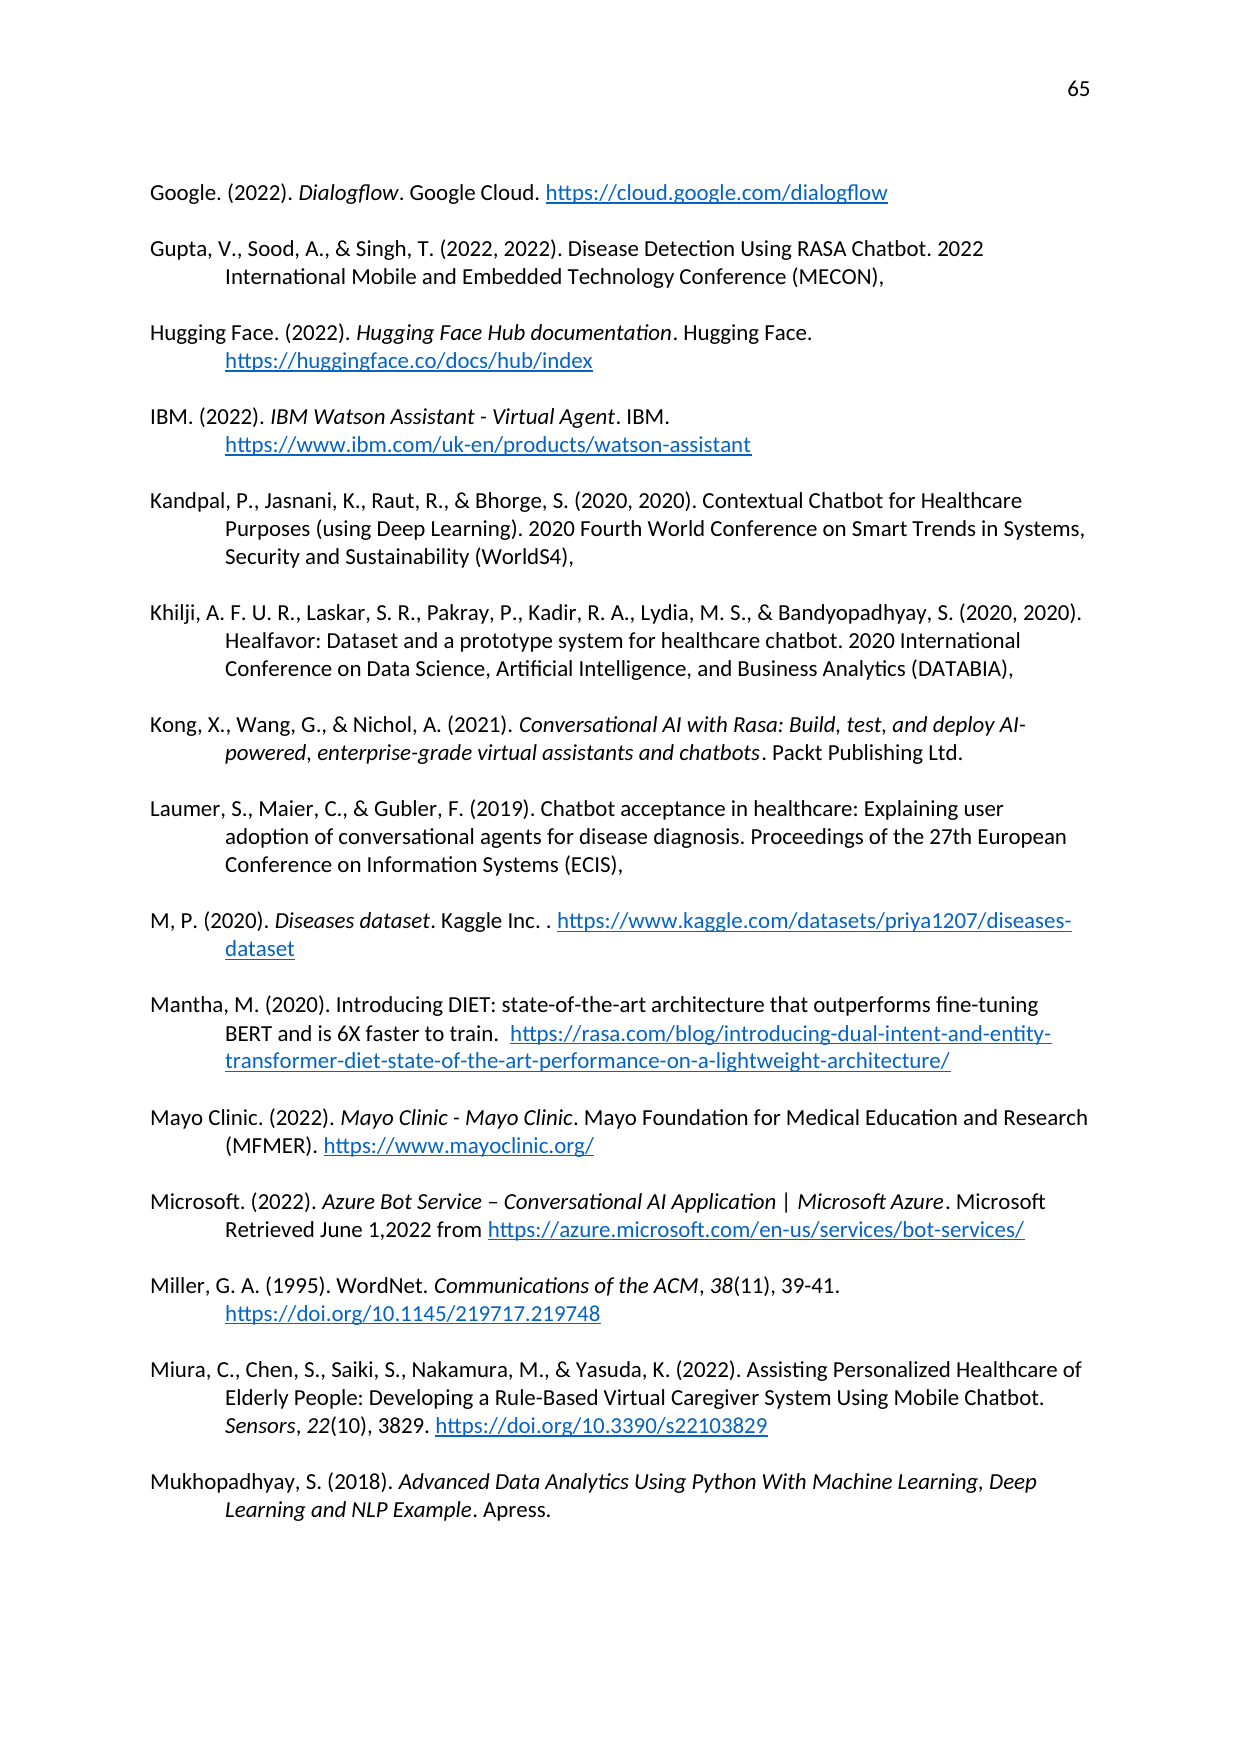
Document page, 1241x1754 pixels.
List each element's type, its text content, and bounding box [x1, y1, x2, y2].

text Kandpal, P., Jasnani, K., Raut, R., & Bhorge, S. (2020, 2020). Contextual Chatbot for Healthcare Purposes (using Deep Learning). 2020 Fourth World Conference on Smart Trends in Systems, Security and Sustainability (WorldS4), [150, 486, 1090, 570]
text Mukhopadhyay, S. (2018). Advanced Data Analytics Using Python With Machine Learning, Deep Learning and NLP Example. Apress. [150, 1467, 1090, 1523]
text Microsoft. (2022). Azure Bot Service – Conversational AI Application | Microsoft Azure. Microsoft Retrieved June 1,2022 from https://azure.microsoft.com/en-us/services/bot-services/ [150, 1187, 1090, 1243]
text Khilji, A. F. U. R., Laskar, S. R., Pakray, P., Kadir, R. A., Lydia, M. S., & Bandyopadhyay, S. (2020, 2020). Healfavor: Dataset and a prototype system for healthcare chatbot. 2020 International Conference on Data Science, Artificial Intelligence, and Business Analytics (DATABIA), [150, 598, 1090, 682]
text Hugging Face. (2022). Hugging Face Hub documentation. Hugging Face. https://huggingface.co/docs/hub/index [150, 318, 1090, 374]
text Mayo Clinic. (2022). Mayo Clinic - Mayo Clinic. Mayo Foundation for Medical Education and Research (MFMER). https://www.mayoclinic.org/ [150, 1103, 1090, 1159]
text Miller, G. A. (1995). WordNet. Communications of the ACM, 38(11), 39-41. https://doi.org/10.1145/219717.219748 [150, 1271, 1090, 1327]
text Google. (2022). Dialogflow. Google Cloud. https://cloud.google.com/dialogflow [150, 178, 1090, 206]
text M, P. (2020). Diseases dataset. Kaggle Inc. . https://www.kaggle.com/datasets/priya1207/diseases-dataset [150, 907, 1090, 963]
text Mantha, M. (2020). Introducing DIET: state-of-the-art architecture that outperforms fine-tuning BERT and is 6X faster to train. https://rasa.com/blog/introducing-dual-intent-and-entity-transformer-diet-state-of-the-art-performance-on-a-lightweight-architecture/ [150, 991, 1090, 1075]
text Gupta, V., Sood, A., & Singh, T. (2022, 2022). Disease Detection Using RASA Chatbot. 2022 International Mobile and Embedded Technology Conference (MECON), [150, 234, 1090, 290]
text IBM. (2022). IBM Watson Assistant - Virtual Agent. IBM. https://www.ibm.com/uk-en/products/watson-assistant [150, 402, 1090, 458]
text Kong, X., Wang, G., & Nichol, A. (2021). Conversational AI with Rasa: Build, test, and deploy AI-powered, enterprise-grade virtual assistants and chatbots. Packt Publishing Ltd. [150, 710, 1090, 766]
text Laumer, S., Maier, C., & Gubler, F. (2019). Chatbot acceptance in healthcare: Explaining user adoption of conversational agents for disease diagnosis. Proceedings of the 27th European Conference on Information Systems (ECIS), [150, 794, 1090, 878]
text Miura, C., Chen, S., Saiki, S., Nakamura, M., & Yasuda, K. (2022). Assisting Personalized Healthcare of Elderly People: Developing a Rule-Based Virtual Caregiver System Using Mobile Chatbot. Sensors, 22(10), 3829. https://doi.org/10.3390/s22103829 [150, 1355, 1090, 1439]
